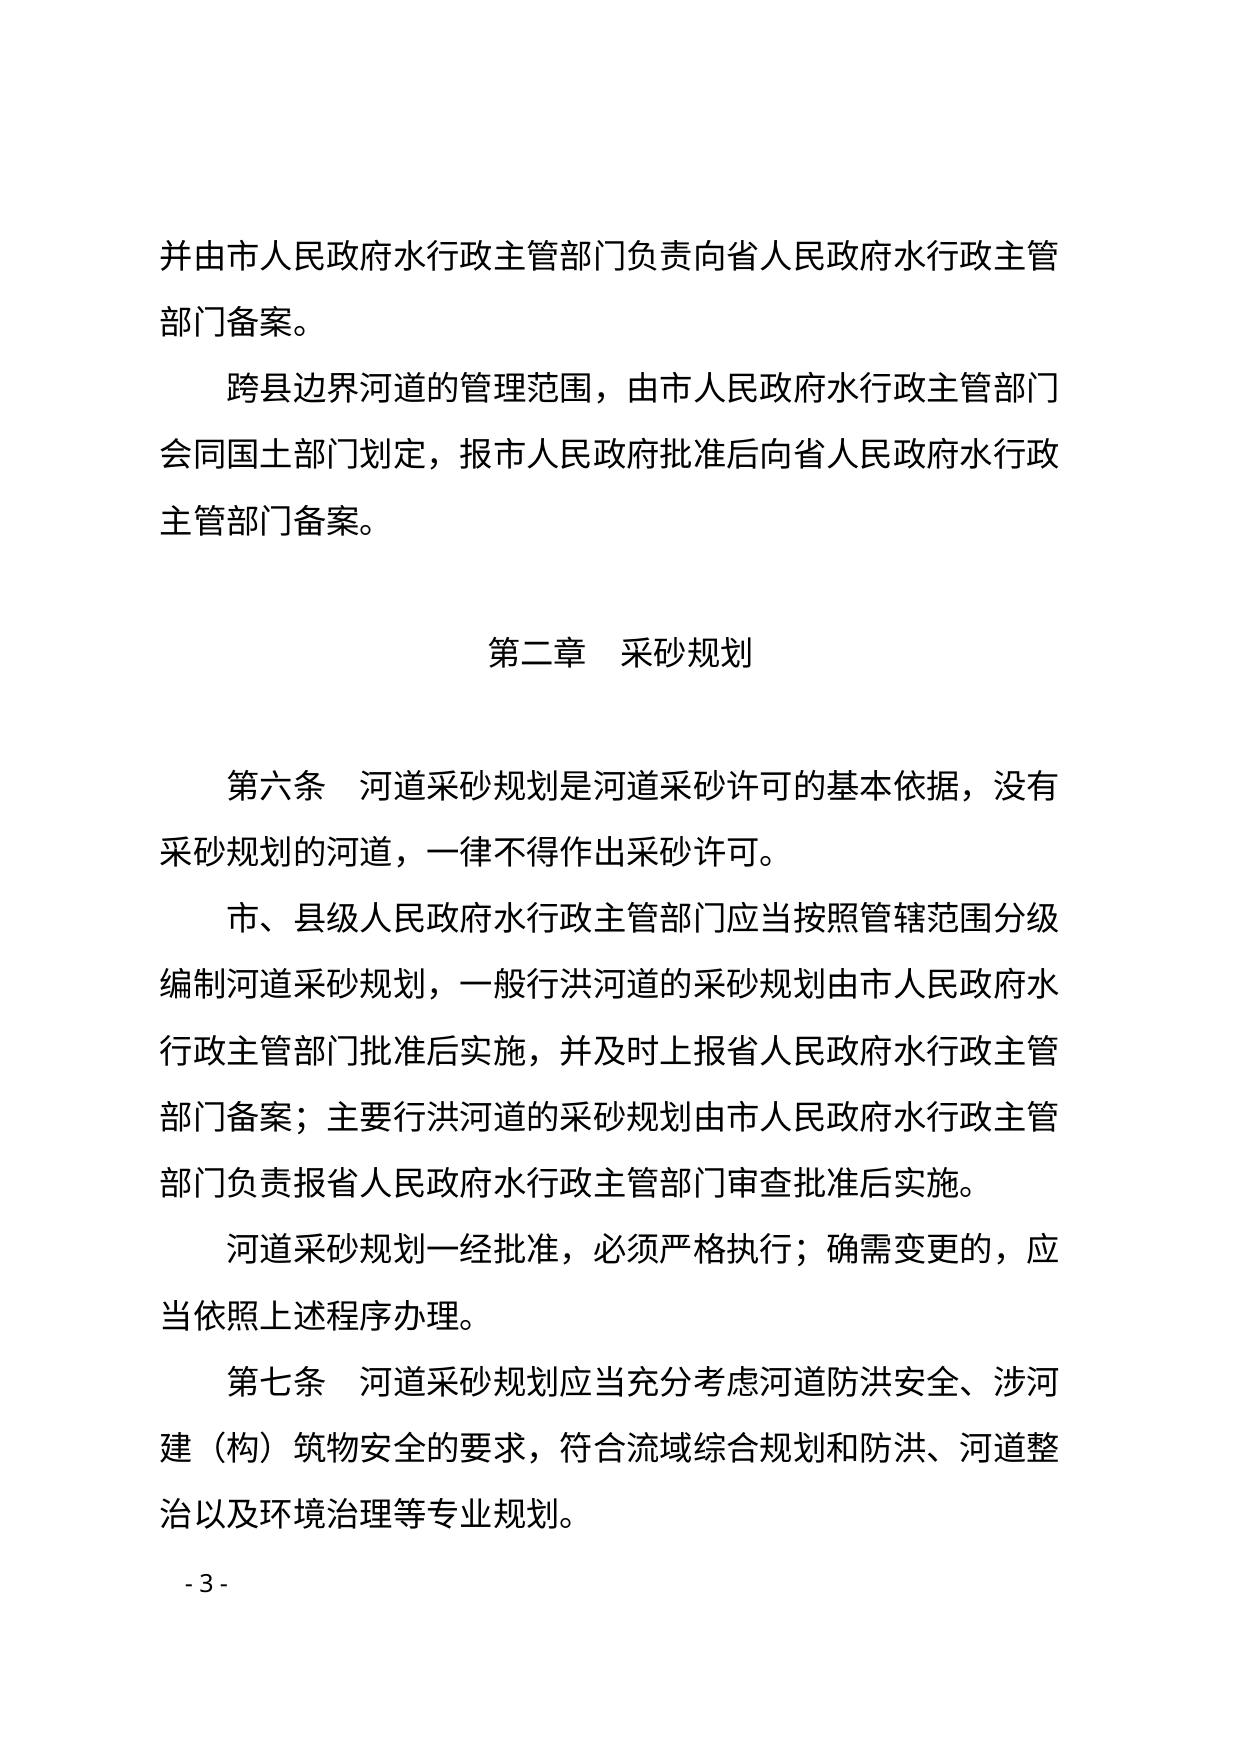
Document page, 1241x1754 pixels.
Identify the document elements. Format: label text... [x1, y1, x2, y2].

text 第六条 河道采砂规划是河道采砂许可的基本依据，没有采砂规划的河道，一律不得作出采砂许可。 [159, 750, 1081, 883]
text 跨县边界河道的管理范围，由市人民政府水行政主管部门会同国土部门划定，报市人民政府批准后向省人民政府水行政主管部门备案。 [159, 353, 1081, 552]
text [159, 220, 1081, 353]
text 河道采砂规划一经批准，必须严格执行；确需变更的，应当依照上述程序办理。 [159, 1214, 1081, 1347]
text 市、县级人民政府水行政主管部门应当按照管辖范围分级编制河道采砂规划，一般行洪河道的采砂规划由市人民政府水行政主管部门批准后实施，并及时上报省人民政府水行政主管部门备案；主要行洪河道的采砂规划由市人民政府水行政主管部门负责报省人民政府水行政主管部门审查批准后实施。 [159, 883, 1081, 1214]
text 第七条 河道采砂规划应当充分考虑河道防洪安全、涉河建（构）筑物安全的要求，符合流域综合规划和防洪、河道整治以及环境治理等专业规划。 [159, 1347, 1081, 1545]
text 第二章 采砂规划 [159, 618, 1081, 684]
